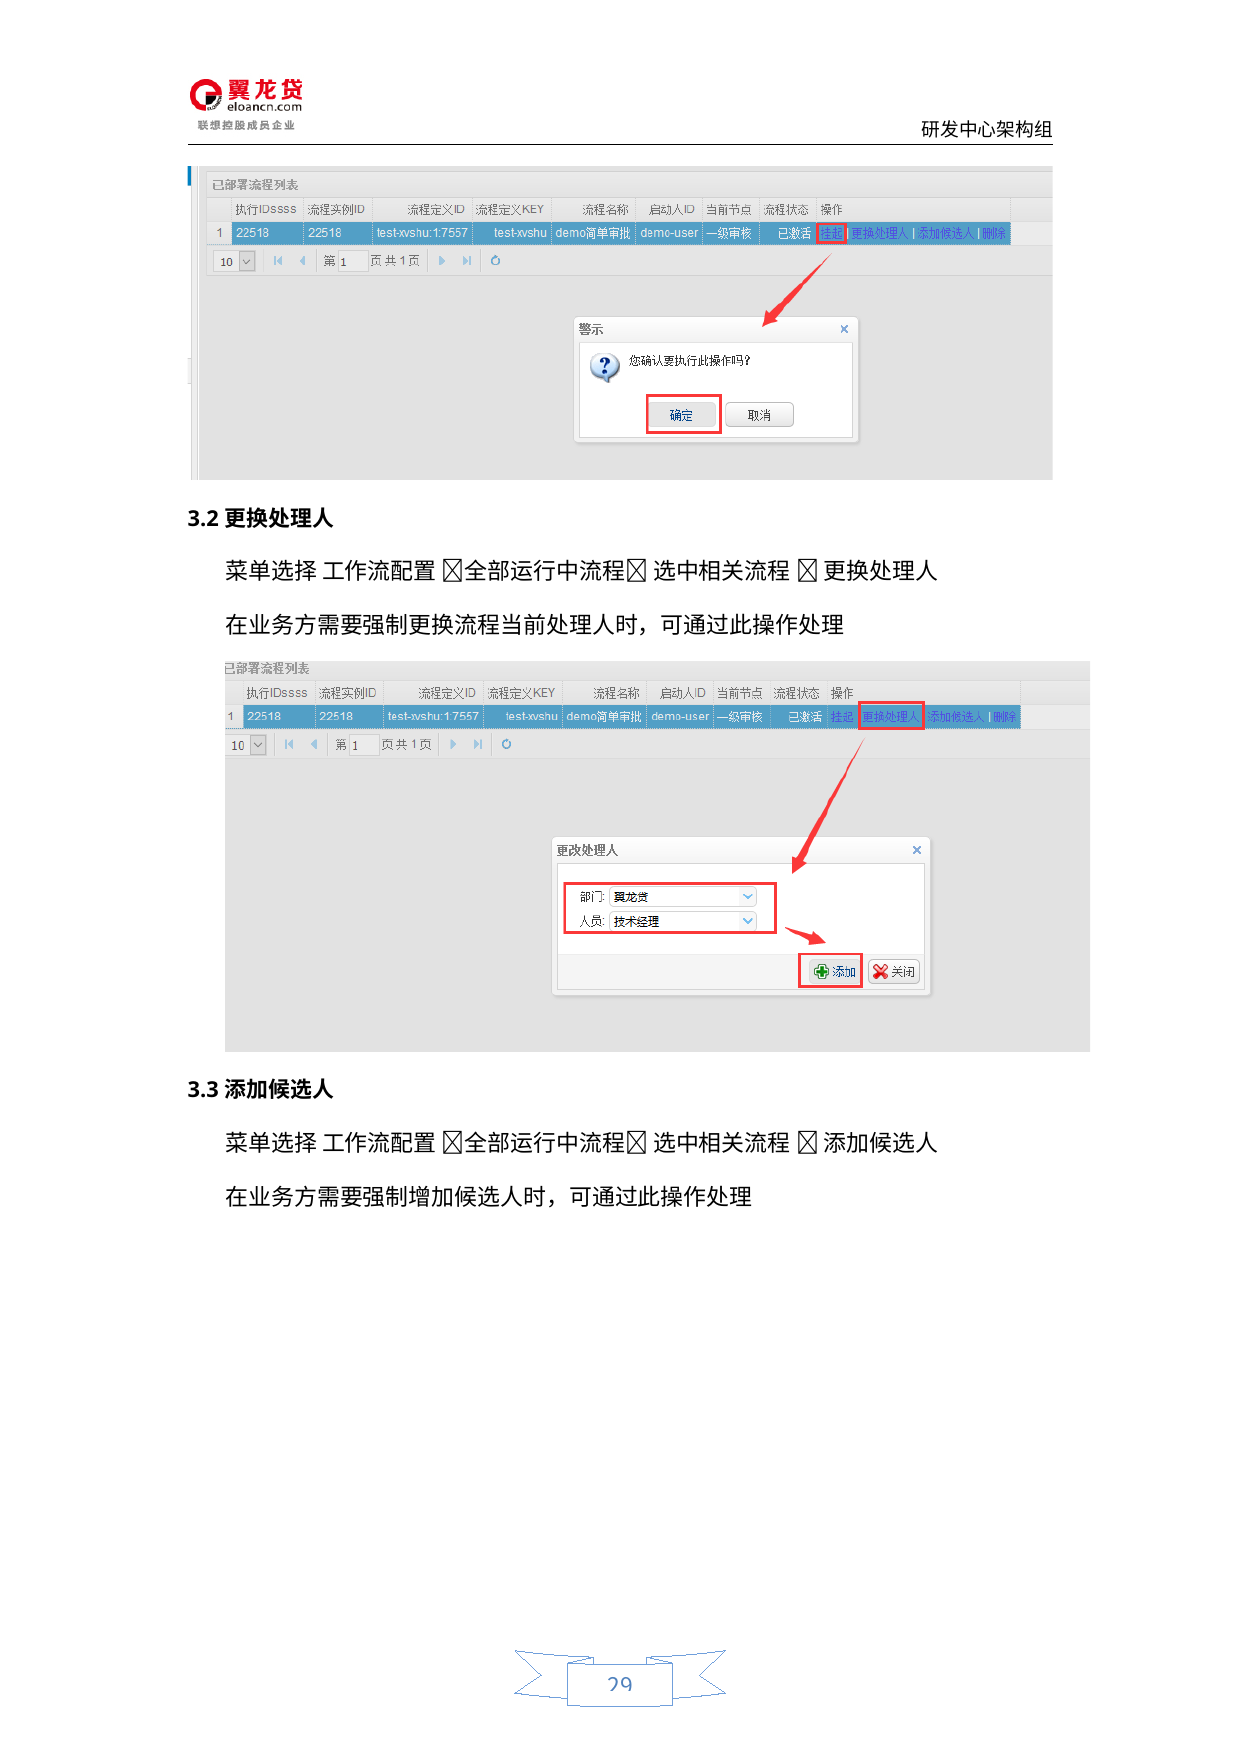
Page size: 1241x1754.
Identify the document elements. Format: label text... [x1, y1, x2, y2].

picture [187, 73, 404, 137]
text 3.3 添加候选人 [187, 1072, 1053, 1104]
picture [225, 661, 1091, 1052]
text 在业务方需要强制增加候选人时，可通过此操作处理 [225, 1179, 1053, 1212]
text 菜单选择 工作流配置 全部运行中流程 选中相关流程 更换处理人 [225, 553, 1053, 586]
text 在业务方需要强制更换流程当前处理人时，可通过此操作处理 [225, 607, 1053, 640]
text 3.2 更换处理人 [187, 501, 1053, 532]
picture [187, 166, 1053, 480]
text 菜单选择 工作流配置 全部运行中流程 选中相关流程 添加候选人 [225, 1124, 1053, 1158]
